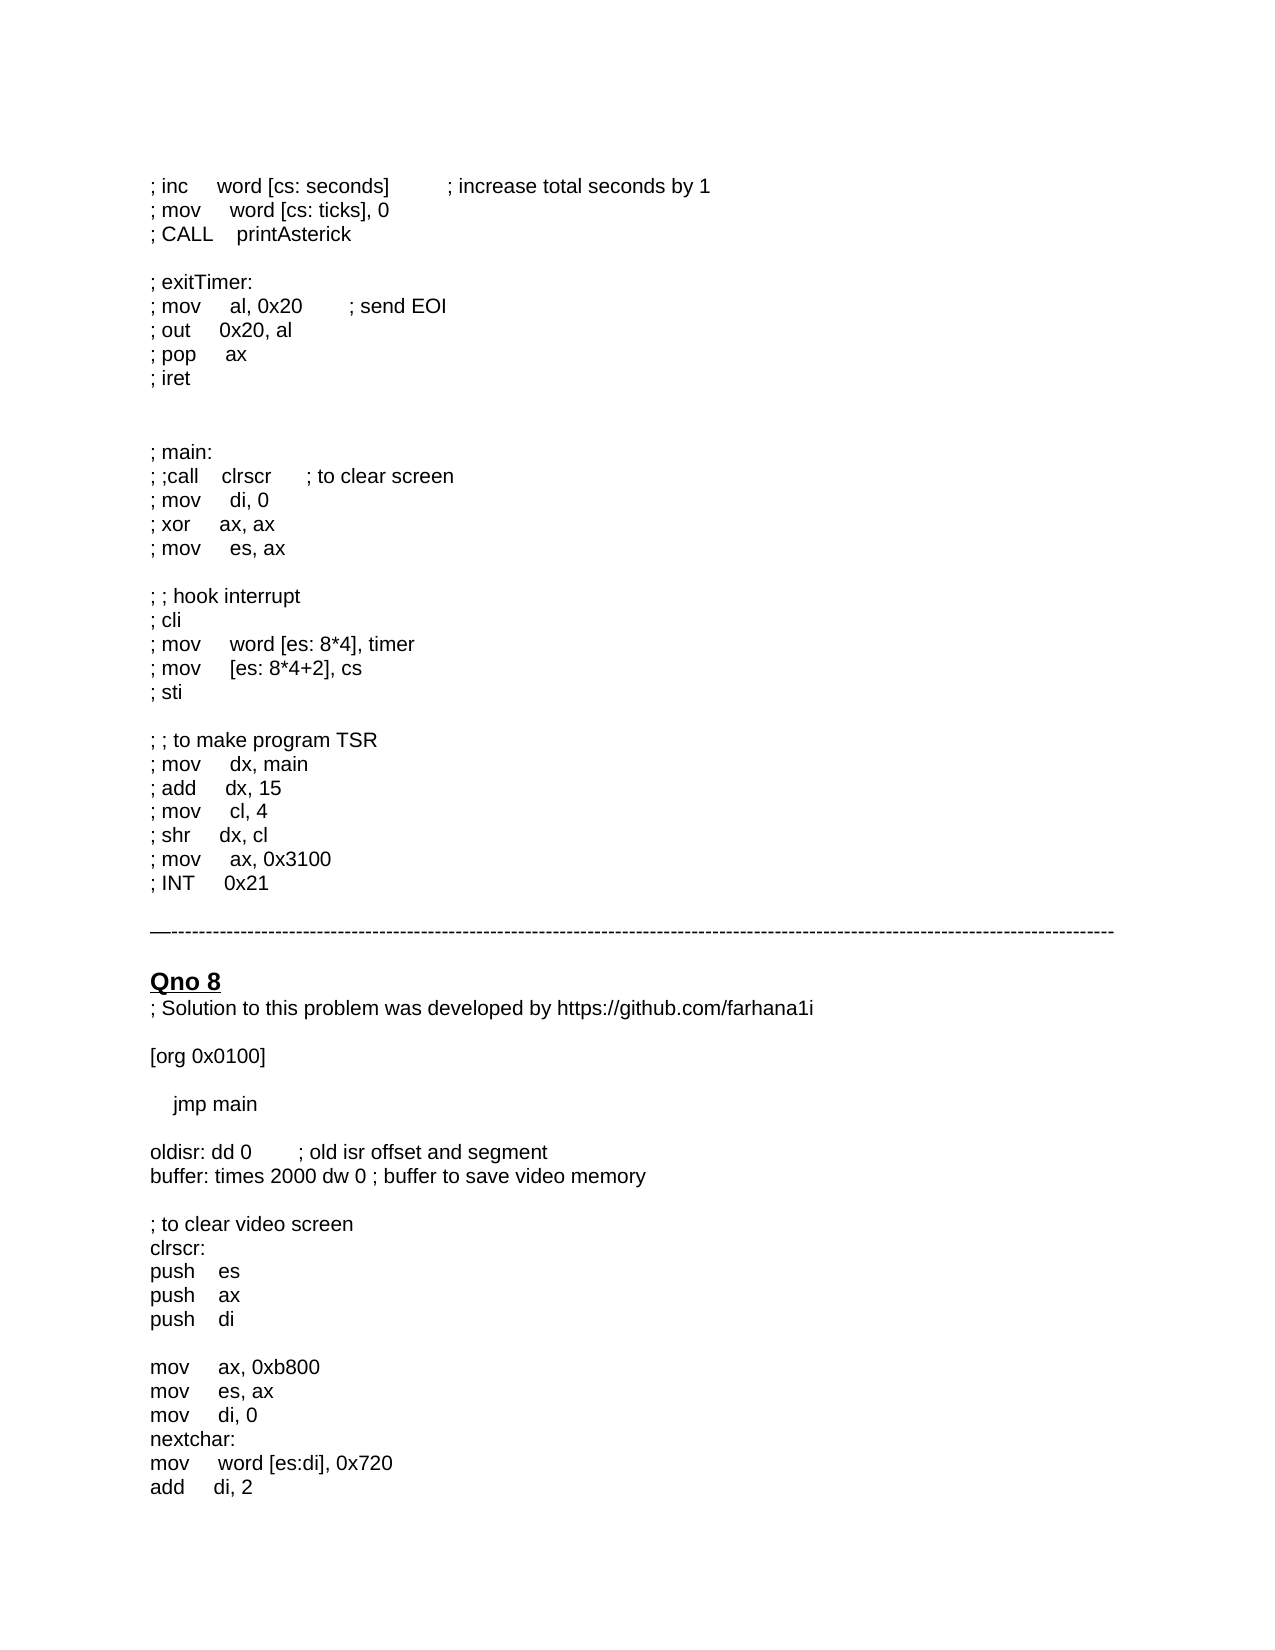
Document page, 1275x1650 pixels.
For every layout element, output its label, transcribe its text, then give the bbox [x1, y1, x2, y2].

text jmp main [150, 1092, 1125, 1116]
text ; sti [150, 679, 1125, 703]
text Qno 8 [150, 967, 1125, 996]
text ; cli [150, 608, 1125, 632]
text mov word [es:di], 0x720 [150, 1451, 1125, 1475]
text ; add dx, 15 [150, 775, 1125, 799]
text ; mov ax, 0x3100 [150, 847, 1125, 871]
text ; CALL printAsterick [150, 222, 1125, 246]
text ; main: [150, 440, 1125, 464]
text ; ; hook interrupt [150, 584, 1125, 608]
text ; out 0x20, al [150, 318, 1125, 342]
text ; mov es, ax [150, 536, 1125, 560]
text ; shr dx, cl [150, 823, 1125, 847]
text ; mov al, 0x20 ; send EOI [150, 294, 1125, 318]
text oldisr: dd 0 ; old isr offset and segment [150, 1139, 1125, 1163]
text mov ax, 0xb800 [150, 1355, 1125, 1379]
text ; pop ax [150, 342, 1125, 366]
text mov es, ax [150, 1379, 1125, 1403]
text ; to clear video screen [150, 1211, 1125, 1235]
text ; ; to make program TSR [150, 727, 1125, 751]
text ; INT 0x21 [150, 871, 1125, 895]
text —---------------------------------------------------------------------------------------------------------------------------------------- [150, 919, 1125, 943]
text ; mov dx, main [150, 751, 1125, 775]
text mov di, 0 [150, 1403, 1125, 1427]
text ; mov di, 0 [150, 488, 1125, 512]
text ; exitTimer: [150, 270, 1125, 294]
text ; iret [150, 366, 1125, 389]
text add di, 2 [150, 1475, 1125, 1499]
text clrscr: [150, 1235, 1125, 1259]
text ; Solution to this problem was developed by https://github.com/farhana1i [150, 996, 1125, 1020]
text ; mov word [cs: ticks], 0 [150, 198, 1125, 222]
text ; ;call clrscr ; to clear screen [150, 464, 1125, 488]
text push es [150, 1259, 1125, 1283]
text [org 0x0100] [150, 1044, 1125, 1068]
text ; inc word [cs: seconds] ; increase total seconds by 1 [150, 174, 1125, 198]
text ; mov cl, 4 [150, 799, 1125, 823]
text nextchar: [150, 1427, 1125, 1451]
text buffer: times 2000 dw 0 ; buffer to save video memory [150, 1163, 1125, 1187]
text ; mov [es: 8*4+2], cs [150, 656, 1125, 679]
text ; xor ax, ax [150, 512, 1125, 536]
text push di [150, 1307, 1125, 1331]
text push ax [150, 1283, 1125, 1307]
text ; mov word [es: 8*4], timer [150, 632, 1125, 656]
